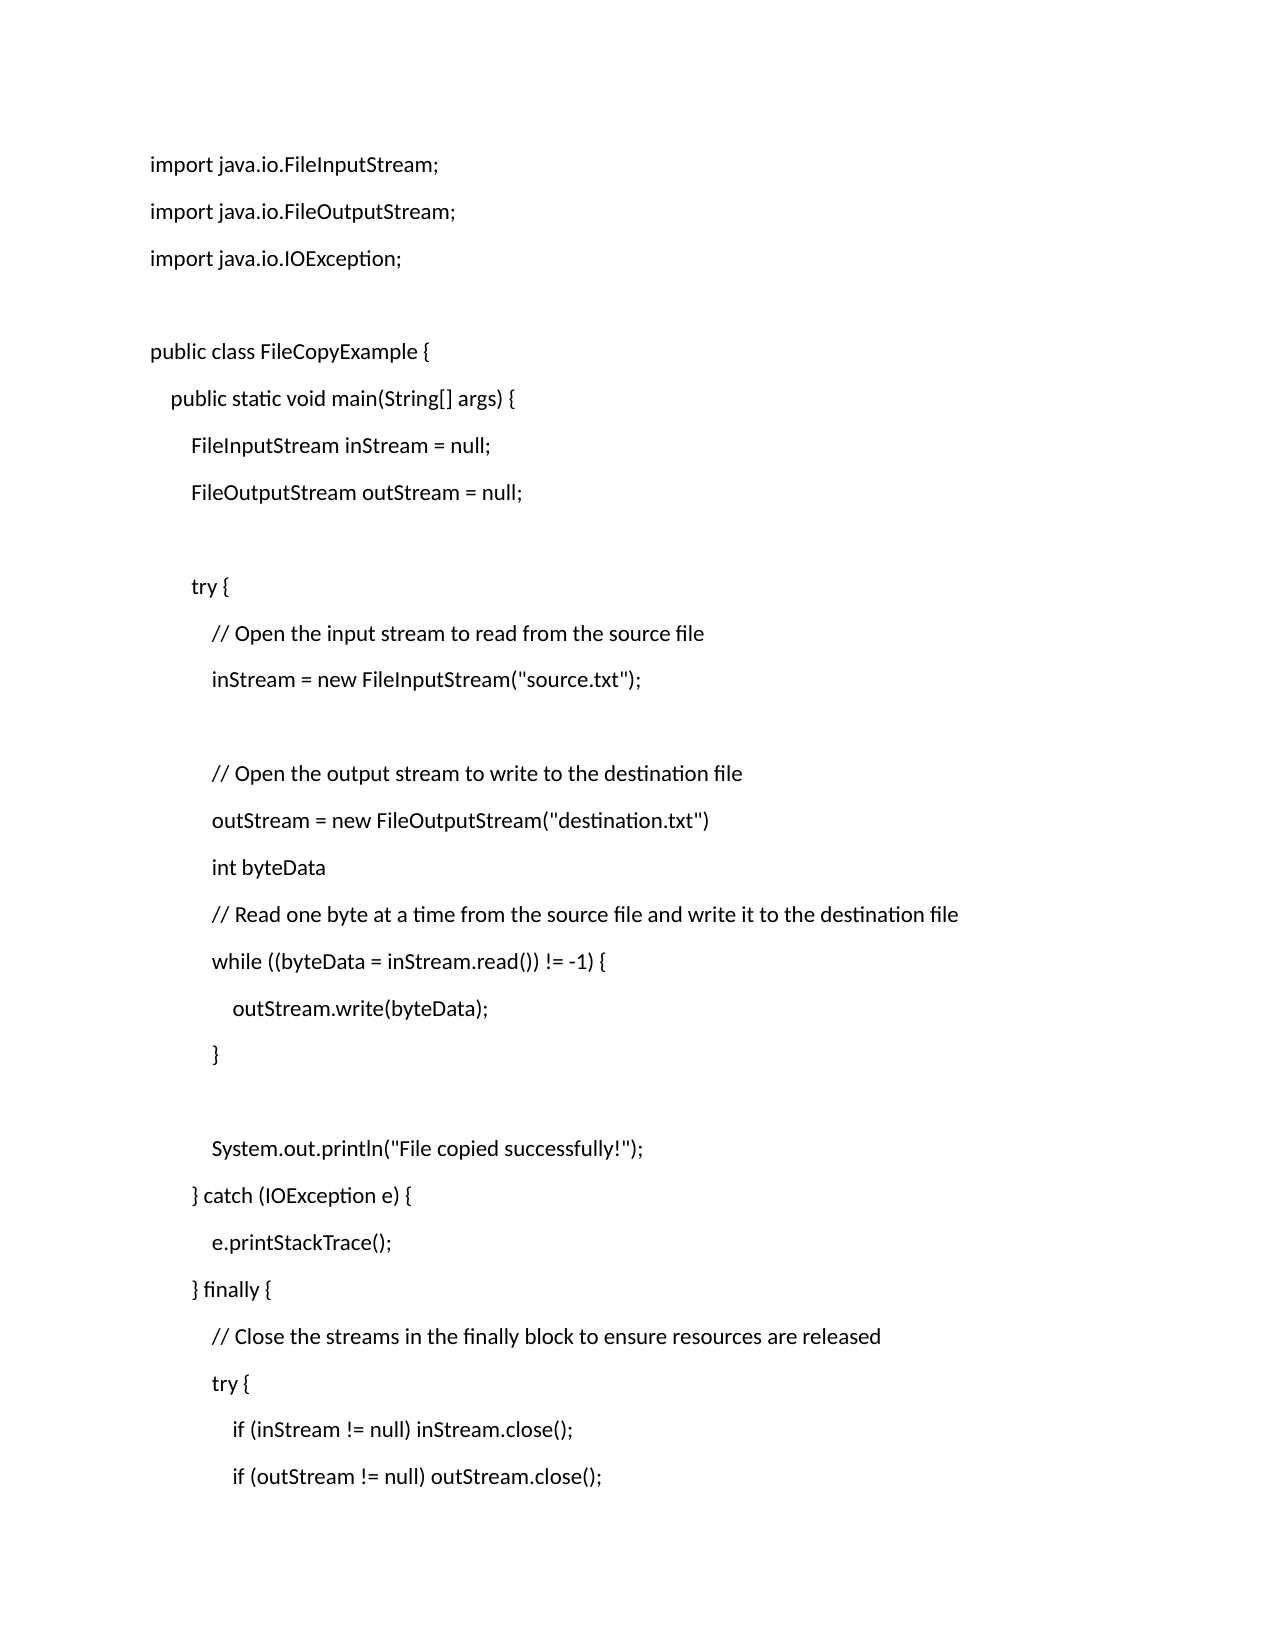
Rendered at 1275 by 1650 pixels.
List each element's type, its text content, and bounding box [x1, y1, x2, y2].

text // Close the streams in the finally block to ensure resources are released [150, 1322, 1125, 1350]
text } [150, 1041, 1125, 1069]
text import java.io.FileInputStream; [150, 150, 1125, 178]
text int byteData [150, 853, 1125, 881]
text public static void main(String[] args) { [150, 384, 1125, 412]
text outStream.write(byteData); [150, 994, 1125, 1022]
text if (outStream != null) outStream.close(); [150, 1462, 1125, 1491]
text } catch (IOException e) { [150, 1181, 1125, 1209]
text // Open the output stream to write to the destination file [150, 759, 1125, 787]
text if (inStream != null) inStream.close(); [150, 1416, 1125, 1444]
text inStream = new FileInputStream("source.txt"); [150, 666, 1125, 694]
text import java.io.IOException; [150, 244, 1125, 272]
text import java.io.FileOutputStream; [150, 197, 1125, 225]
text try { [150, 572, 1125, 600]
text while ((byteData = inStream.read()) != -1) { [150, 947, 1125, 975]
text // Open the input stream to read from the source file [150, 619, 1125, 647]
text System.out.println("File copied successfully!"); [150, 1134, 1125, 1162]
text e.printStackTrace(); [150, 1228, 1125, 1256]
text public class FileCopyExample { [150, 337, 1125, 366]
text FileInputStream inStream = null; [150, 431, 1125, 459]
text FileOutputStream outStream = null; [150, 478, 1125, 506]
text try { [150, 1369, 1125, 1397]
text // Read one byte at a time from the source file and write it to the destination file [150, 900, 1125, 928]
text } finally { [150, 1275, 1125, 1303]
text outStream = new FileOutputStream("destination.txt") [150, 806, 1125, 834]
